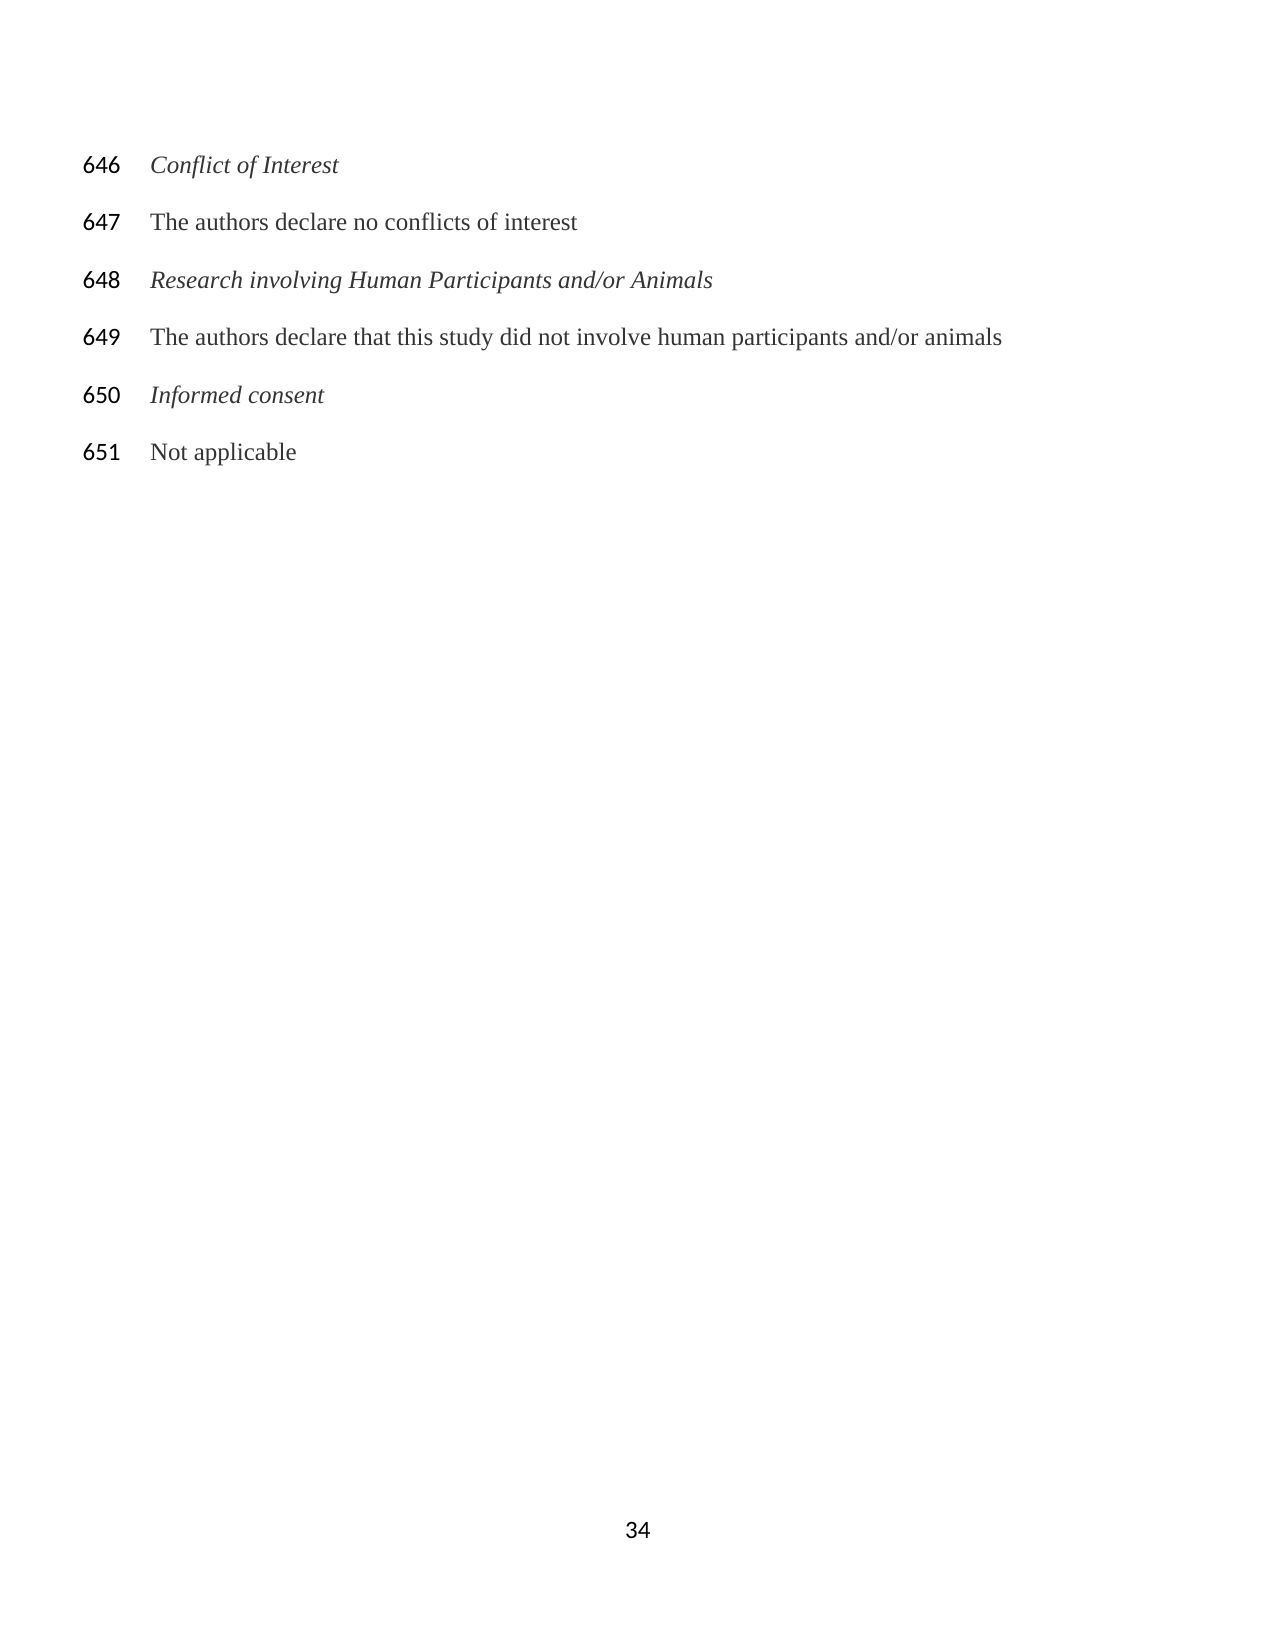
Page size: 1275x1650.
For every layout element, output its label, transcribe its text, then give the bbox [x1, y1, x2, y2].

text The authors declare that this study did not involve human participants and/or animals [150, 322, 1125, 351]
text Conflict of Interest [150, 150, 1125, 179]
text The authors declare no conflicts of interest [150, 207, 1125, 236]
text Informed consent [150, 380, 1125, 409]
text Not applicable [150, 437, 1125, 466]
text Research involving Human Participants and/or Animals [150, 265, 1125, 294]
